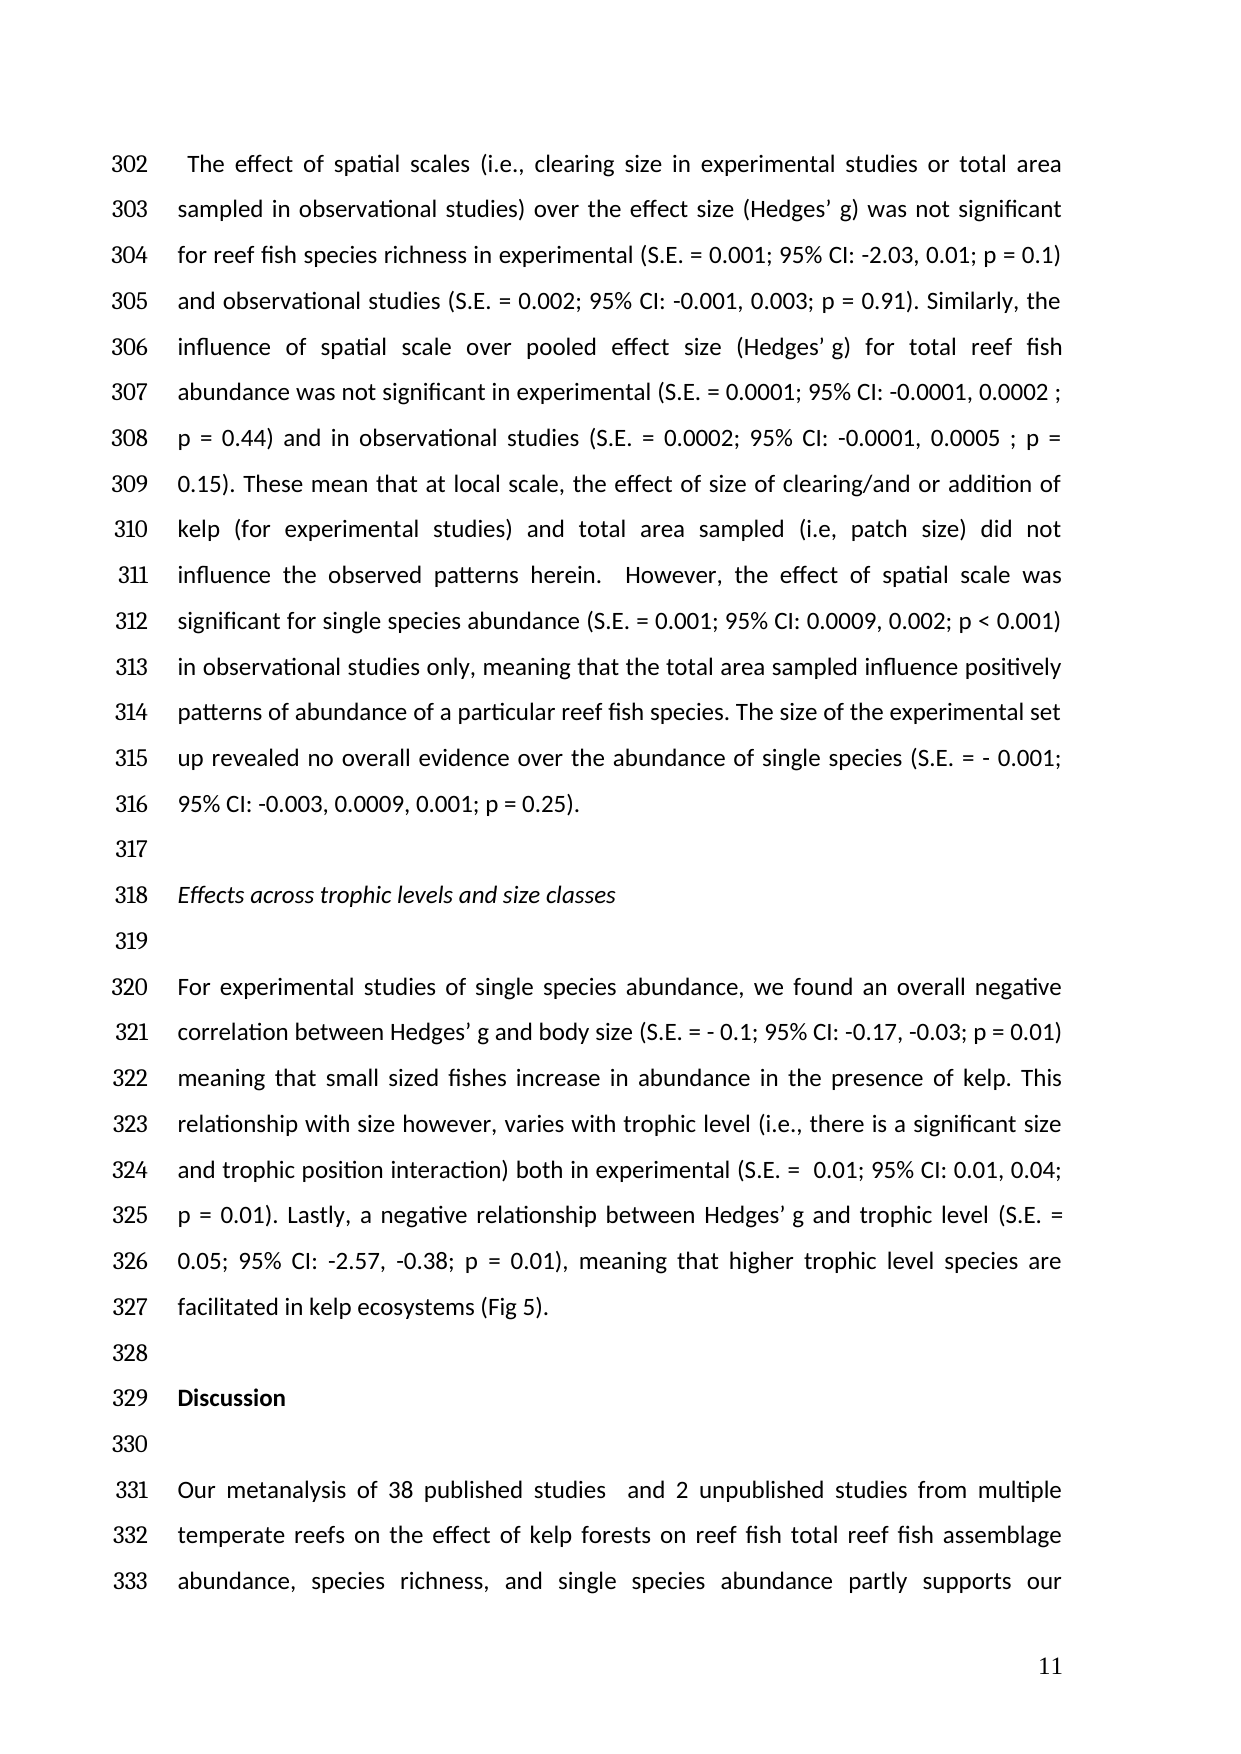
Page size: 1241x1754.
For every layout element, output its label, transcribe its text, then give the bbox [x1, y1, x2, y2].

text Effects across trophic levels and size classes [177, 879, 1063, 910]
text Discussion [177, 1382, 1063, 1413]
text For experimental studies of single species abundance, we found an overall negative correlation between Hedges’ g and body size (S.E. = - 0.1; 95% CI: -0.17, -0.03; p = 0.01) meaning that small sized fishes increase in abundance in the presence of kelp. This relationship with size however, varies with trophic level (i.e., there is a significant size and trophic position interaction) both in experimental (S.E. = 0.01; 95% CI: 0.01, 0.04; p = 0.01). Lastly, a negative relationship between Hedges’ g and trophic level (S.E. = 0.05; 95% CI: -2.57, -0.38; p = 0.01), meaning that higher trophic level species are facilitated in kelp ecosystems (Fig 5). [177, 971, 1063, 1321]
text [177, 1474, 1063, 1596]
text The effect of spatial scales (i.e., clearing size in experimental studies or total area sampled in observational studies) over the effect size (Hedges’ g) was not significant for reef fish species richness in experimental (S.E. = 0.001; 95% CI: -2.03, 0.01; p = 0.1) and observational studies (S.E. = 0.002; 95% CI: -0.001, 0.003; p = 0.91). Similarly, the influence of spatial scale over pooled effect size (Hedges’ g) for total reef fish abundance was not significant in experimental (S.E. = 0.0001; 95% CI: -0.0001, 0.0002 ; p = 0.44) and in observational studies (S.E. = 0.0002; 95% CI: -0.0001, 0.0005 ; p = 0.15). These mean that at local scale, the effect of size of clearing/and or addition of kelp (for experimental studies) and total area sampled (i.e, patch size) did not influence the observed patterns herein. However, the effect of spatial scale was significant for single species abundance (S.E. = 0.001; 95% CI: 0.0009, 0.002; p < 0.001) in observational studies only, meaning that the total area sampled influence positively patterns of abundance of a particular reef fish species. The size of the experimental set up revealed no overall evidence over the abundance of single species (S.E. = - 0.001; 95% CI: -0.003, 0.0009, 0.001; p = 0.25). [177, 148, 1063, 818]
